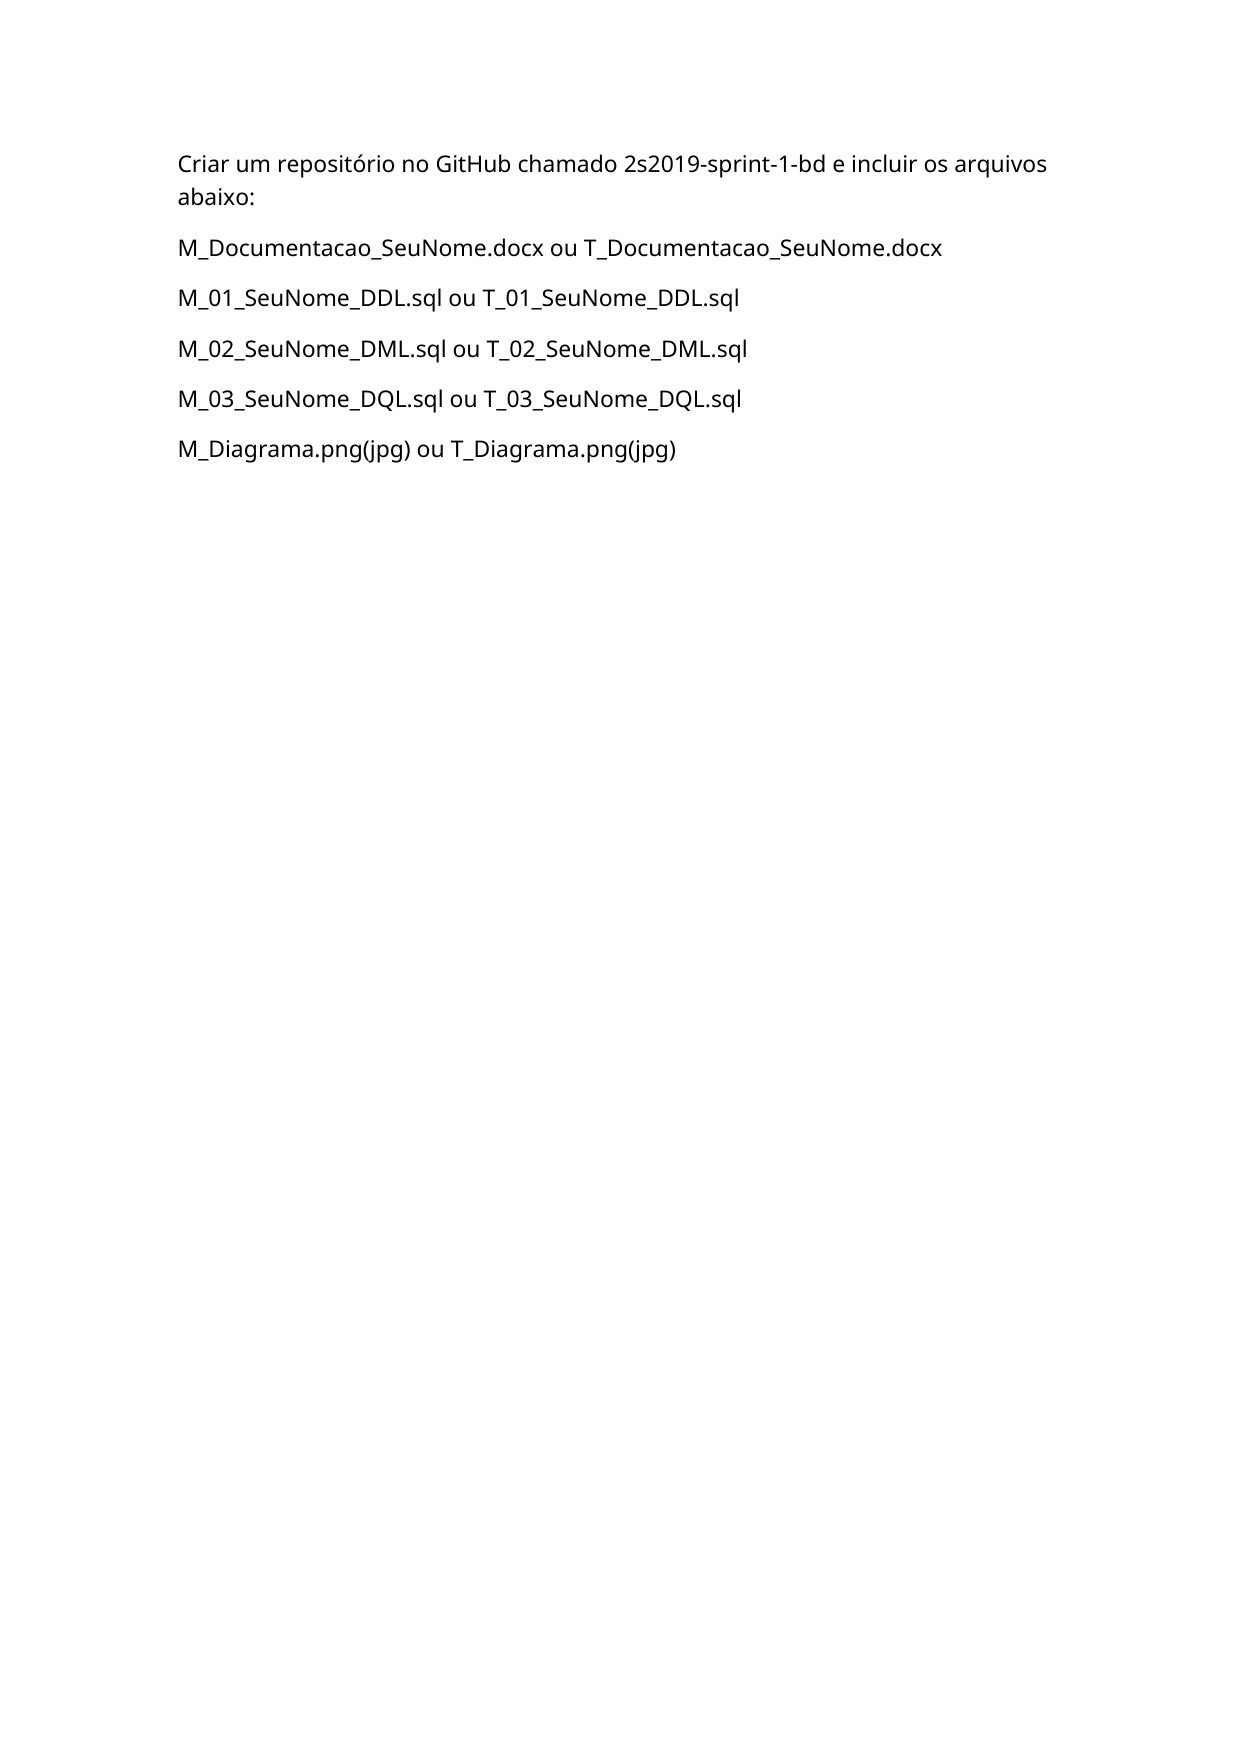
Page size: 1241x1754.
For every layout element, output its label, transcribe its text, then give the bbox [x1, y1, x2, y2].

text M_Documentacao_SeuNome.docx ou T_Documentacao_SeuNome.docx [177, 232, 1063, 263]
text M_01_SeuNome_DDL.sql ou T_01_SeuNome_DDL.sql [177, 282, 1063, 313]
text M_02_SeuNome_DML.sql ou T_02_SeuNome_DML.sql [177, 333, 1063, 364]
text M_03_SeuNome_DQL.sql ou T_03_SeuNome_DQL.sql [177, 383, 1063, 414]
text Criar um repositório no GitHub chamado 2s2019-sprint-1-bd e incluir os arquivos abaixo: [177, 148, 1063, 213]
text M_Diagrama.png(jpg) ou T_Diagrama.png(jpg) [177, 433, 1063, 465]
